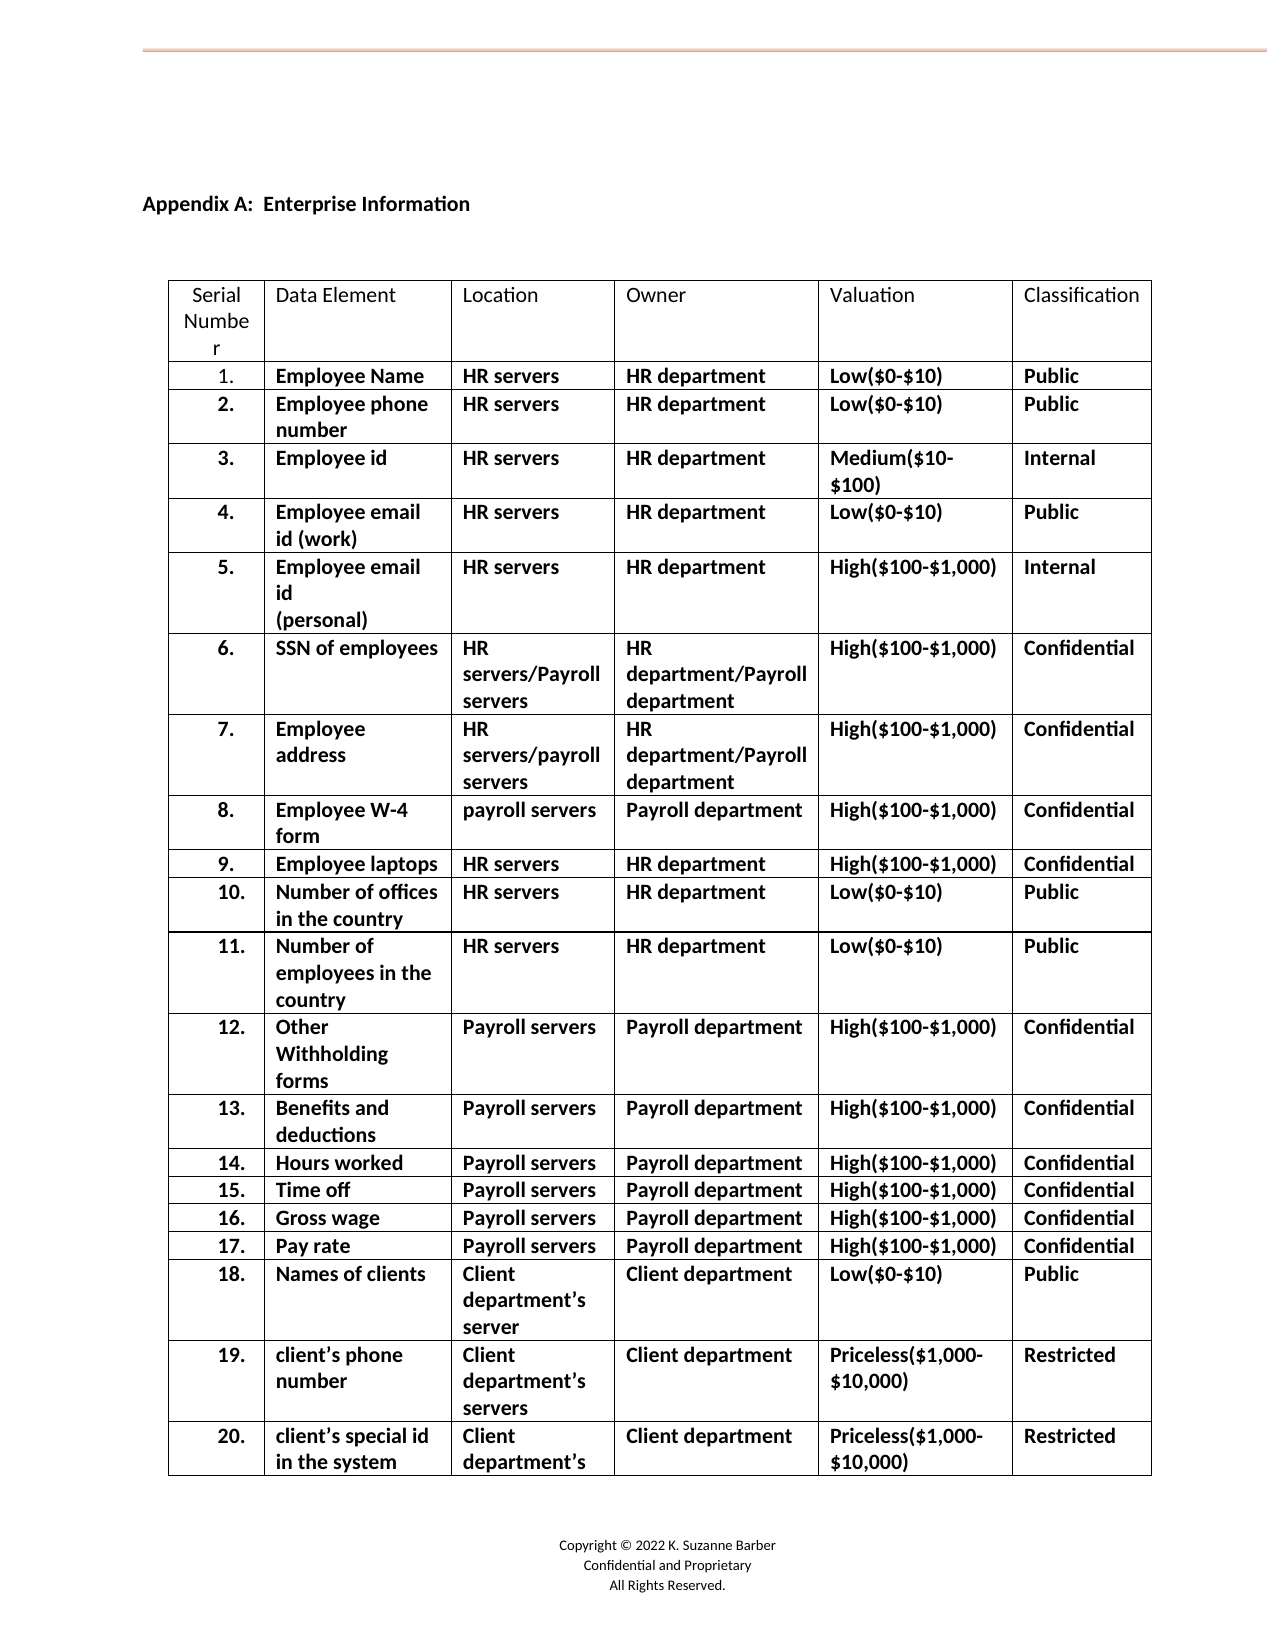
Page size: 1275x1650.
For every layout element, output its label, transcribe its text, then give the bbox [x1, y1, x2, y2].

table_cell Confidential [1013, 1177, 1151, 1203]
table_cell Medium($10-$100) [819, 444, 1012, 497]
table_cell High($100-$1,000) [819, 1014, 1012, 1093]
table_cell Low($0-$10) [819, 362, 1012, 389]
table_cell Confidential [1013, 634, 1151, 714]
table_cell Confidential [1013, 850, 1151, 877]
table_cell HR servers [452, 390, 614, 443]
table_cell Payroll servers [452, 1014, 614, 1093]
table_cell High($100-$1,000) [819, 1204, 1012, 1231]
table_cell Payroll department [615, 1204, 818, 1231]
table_cell Employee Name [265, 362, 451, 389]
table_cell HR servers/Payroll servers [452, 634, 614, 714]
table_cell [169, 1014, 264, 1093]
table_cell [169, 553, 264, 633]
table_cell HR department/Payroll department [615, 715, 818, 795]
table_cell HR department/Payroll department [615, 634, 818, 714]
table_cell Low($0-$10) [819, 1260, 1012, 1340]
table_cell HR department [615, 553, 818, 633]
table_cell Payroll department [615, 1177, 818, 1203]
table_cell HR department [615, 444, 818, 497]
table_cell Priceless($1,000-$10,000) [819, 1341, 1012, 1421]
table_cell [169, 1149, 264, 1176]
table_cell Employee W-4 form [265, 796, 451, 849]
table_cell HR department [615, 878, 818, 931]
table_cell High($100-$1,000) [819, 1177, 1012, 1203]
table_cell HR servers [452, 850, 614, 877]
table_cell HR department [615, 933, 818, 1012]
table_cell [265, 1422, 451, 1475]
table_cell [169, 390, 264, 443]
table_cell Time off [265, 1177, 451, 1203]
table_cell Hours worked [265, 1149, 451, 1176]
table_header Classification [1013, 281, 1151, 361]
table_cell Employee phone number [265, 390, 451, 443]
table_cell Public [1013, 933, 1151, 1012]
table_cell Low($0-$10) [819, 878, 1012, 931]
table_cell High($100-$1,000) [819, 1232, 1012, 1259]
table_cell Employee laptops [265, 850, 451, 877]
table_cell Confidential [1013, 796, 1151, 849]
table_cell HR department [615, 390, 818, 443]
table_cell Pay rate [265, 1232, 451, 1259]
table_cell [452, 1422, 614, 1475]
table_cell High($100-$1,000) [819, 634, 1012, 714]
table_cell Client department [615, 1260, 818, 1340]
table_cell High($100-$1,000) [819, 796, 1012, 849]
table_cell Client department’s servers [452, 1341, 614, 1421]
table_cell High($100-$1,000) [819, 850, 1012, 877]
table_cell Number of offices in the country [265, 878, 451, 931]
table_cell SSN of employees [265, 634, 451, 714]
table_cell HR department [615, 362, 818, 389]
table_cell Number of employees in the country [265, 933, 451, 1012]
table_cell HR servers [452, 444, 614, 497]
table_cell HR department [615, 499, 818, 552]
table_cell Public [1013, 362, 1151, 389]
table_header Location [452, 281, 614, 361]
table_cell [169, 1341, 264, 1421]
table_cell Public [1013, 878, 1151, 931]
table_cell HR servers/payroll servers [452, 715, 614, 795]
table_cell Payroll servers [452, 1204, 614, 1231]
table_cell [169, 362, 264, 389]
table_header Valuation [819, 281, 1012, 361]
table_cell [819, 1422, 1012, 1475]
table_cell Public [1013, 390, 1151, 443]
table_cell [169, 1232, 264, 1259]
table_cell [169, 444, 264, 497]
table_cell [169, 878, 264, 931]
table_cell [169, 1177, 264, 1203]
table_cell HR servers [452, 499, 614, 552]
table_cell Low($0-$10) [819, 390, 1012, 443]
table_cell HR servers [452, 878, 614, 931]
table_cell Public [1013, 499, 1151, 552]
subtitle Appendix A: Enterprise Information [142, 191, 1140, 217]
table_cell Employee address [265, 715, 451, 795]
table_cell Confidential [1013, 1095, 1151, 1148]
table_cell Payroll servers [452, 1232, 614, 1259]
table_cell Client department [615, 1341, 818, 1421]
table_cell [169, 1204, 264, 1231]
table_cell Benefits and deductions [265, 1095, 451, 1148]
table_cell Payroll department [615, 1149, 818, 1176]
table_cell Payroll servers [452, 1149, 614, 1176]
table_cell Payroll department [615, 1014, 818, 1093]
table_cell Restricted [1013, 1422, 1151, 1475]
table_cell Confidential [1013, 1232, 1151, 1259]
table_cell Confidential [1013, 1014, 1151, 1093]
table_cell High($100-$1,000) [819, 553, 1012, 633]
table_header Owner [615, 281, 818, 361]
table_cell Payroll department [615, 1095, 818, 1148]
table_cell HR servers [452, 362, 614, 389]
table_cell [169, 1260, 264, 1340]
table_cell Internal [1013, 553, 1151, 633]
table_cell Client department’s server [452, 1260, 614, 1340]
table_cell High($100-$1,000) [819, 1095, 1012, 1148]
table_cell Client department [615, 1422, 818, 1475]
table_cell [169, 933, 264, 1012]
table_cell Confidential [1013, 715, 1151, 795]
table_cell client’s phone number [265, 1341, 451, 1421]
table_cell Employee email id (work) [265, 499, 451, 552]
table_cell [169, 634, 264, 714]
table_cell Payroll servers [452, 1177, 614, 1203]
table_cell [169, 715, 264, 795]
table_cell [169, 499, 264, 552]
table_cell Low($0-$10) [819, 499, 1012, 552]
table_cell [169, 796, 264, 849]
table_cell Other Withholding forms [265, 1014, 451, 1093]
table_cell Restricted [1013, 1341, 1151, 1421]
table_cell payroll servers [452, 796, 614, 849]
table_cell Low($0-$10) [819, 933, 1012, 1012]
table_cell Payroll servers [452, 1095, 614, 1148]
table_cell Gross wage [265, 1204, 451, 1231]
table_cell Public [1013, 1260, 1151, 1340]
table_cell High($100-$1,000) [819, 715, 1012, 795]
table_cell Confidential [1013, 1204, 1151, 1231]
table_cell Employee id [265, 444, 451, 497]
table_cell Names of clients [265, 1260, 451, 1340]
table_cell HR servers [452, 933, 614, 1012]
table_header Data Element [265, 281, 451, 361]
table_cell Employee email id (personal) [265, 553, 451, 633]
table_cell [169, 1422, 264, 1475]
table_cell [169, 850, 264, 877]
table_cell Confidential [1013, 1149, 1151, 1176]
table_cell Payroll department [615, 796, 818, 849]
table_header Serial Number [169, 281, 264, 361]
table_cell HR servers [452, 553, 614, 633]
table_cell [169, 1095, 264, 1148]
table_cell Payroll department [615, 1232, 818, 1259]
table_cell HR department [615, 850, 818, 877]
table_cell Internal [1013, 444, 1151, 497]
table_cell High($100-$1,000) [819, 1149, 1012, 1176]
